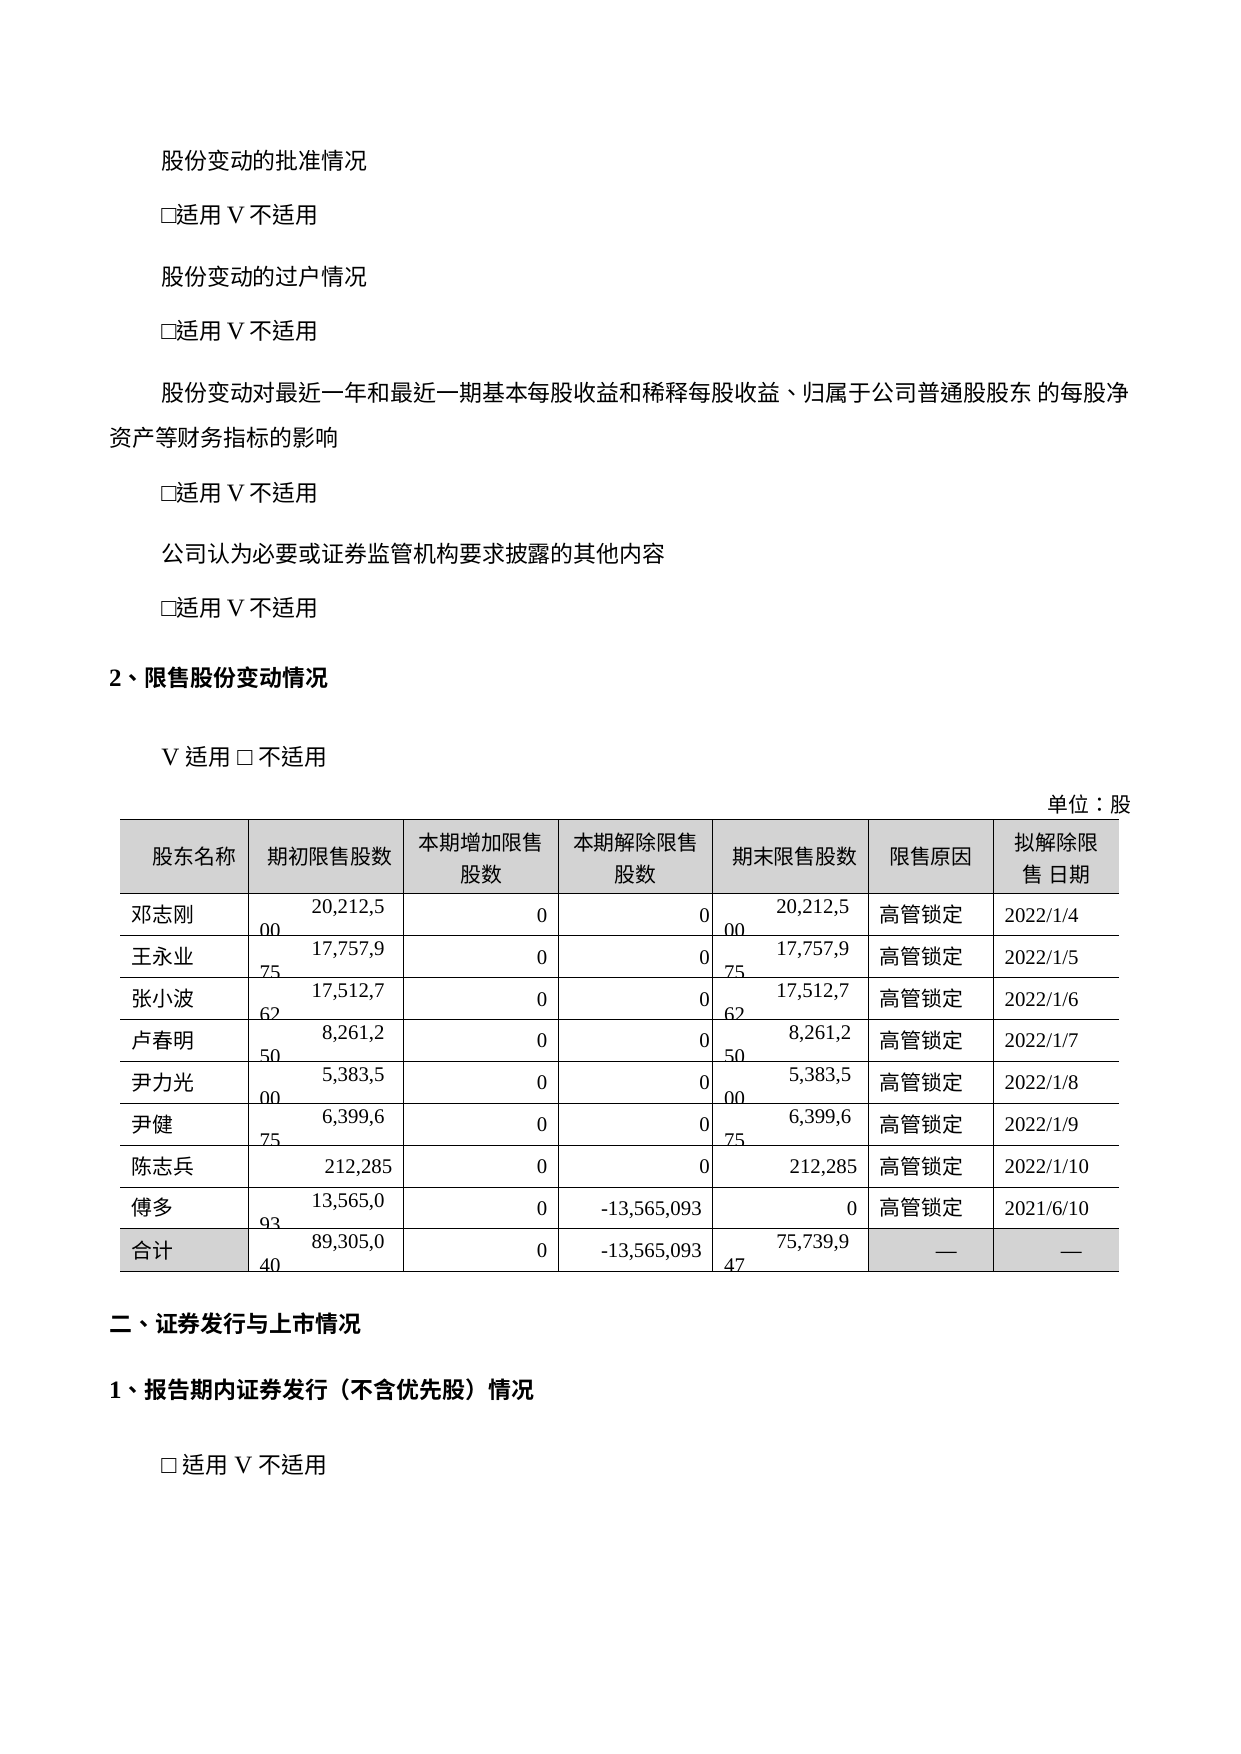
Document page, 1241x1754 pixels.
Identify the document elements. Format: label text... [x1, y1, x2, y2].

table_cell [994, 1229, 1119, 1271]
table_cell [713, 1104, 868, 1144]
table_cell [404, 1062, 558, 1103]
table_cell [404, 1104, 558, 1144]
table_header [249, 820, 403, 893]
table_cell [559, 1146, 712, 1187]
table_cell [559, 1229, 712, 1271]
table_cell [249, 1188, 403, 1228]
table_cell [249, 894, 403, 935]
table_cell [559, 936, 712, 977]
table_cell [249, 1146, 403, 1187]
text □适用V不适用 [109, 199, 1131, 231]
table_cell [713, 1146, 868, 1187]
text 股份变动的批准情况 [109, 133, 1131, 179]
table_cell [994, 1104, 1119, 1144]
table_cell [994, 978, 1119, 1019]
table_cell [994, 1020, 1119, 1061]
text 股份变动的过户情况 [109, 249, 1131, 294]
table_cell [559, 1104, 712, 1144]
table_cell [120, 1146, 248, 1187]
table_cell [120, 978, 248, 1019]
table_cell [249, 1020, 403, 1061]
text □适用V不适用 [109, 476, 1131, 508]
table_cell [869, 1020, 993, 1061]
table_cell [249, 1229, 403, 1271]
subtitle 二、证券发行与上市情况 [109, 1307, 1131, 1339]
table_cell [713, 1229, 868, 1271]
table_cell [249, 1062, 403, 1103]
text 股份变动对最近一年和最近一期基本每股收益和稀释每股收益、归属于公司普通股股东 的每股净资产等财务指标的影响 [109, 364, 1131, 456]
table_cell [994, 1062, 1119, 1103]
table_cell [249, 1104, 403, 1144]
subtitle 1、报告期内证券发行（不含优先股）情况 [109, 1374, 1131, 1405]
text 单位：股 [109, 790, 1131, 819]
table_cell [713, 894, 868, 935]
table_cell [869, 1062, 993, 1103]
text 公司认为必要或证券监管机构要求披露的其他内容 [109, 526, 1131, 571]
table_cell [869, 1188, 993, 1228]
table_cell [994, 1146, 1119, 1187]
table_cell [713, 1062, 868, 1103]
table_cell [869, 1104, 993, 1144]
text □ 适用 V 不适用 [109, 1449, 1131, 1480]
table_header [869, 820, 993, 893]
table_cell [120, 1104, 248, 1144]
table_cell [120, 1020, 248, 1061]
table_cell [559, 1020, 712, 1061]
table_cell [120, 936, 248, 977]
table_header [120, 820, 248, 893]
subtitle 2、限售股份变动情况 [109, 662, 1131, 694]
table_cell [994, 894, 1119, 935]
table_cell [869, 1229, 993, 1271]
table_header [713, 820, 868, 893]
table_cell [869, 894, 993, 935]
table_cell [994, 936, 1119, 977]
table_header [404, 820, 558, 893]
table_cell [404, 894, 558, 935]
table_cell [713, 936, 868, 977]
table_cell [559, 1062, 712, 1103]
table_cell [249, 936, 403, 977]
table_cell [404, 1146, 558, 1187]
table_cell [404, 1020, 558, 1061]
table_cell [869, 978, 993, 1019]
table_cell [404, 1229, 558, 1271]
text V 适用 □ 不适用 [109, 741, 1131, 772]
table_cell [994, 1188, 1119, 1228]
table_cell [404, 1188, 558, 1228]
text □适用V不适用 [109, 592, 1131, 623]
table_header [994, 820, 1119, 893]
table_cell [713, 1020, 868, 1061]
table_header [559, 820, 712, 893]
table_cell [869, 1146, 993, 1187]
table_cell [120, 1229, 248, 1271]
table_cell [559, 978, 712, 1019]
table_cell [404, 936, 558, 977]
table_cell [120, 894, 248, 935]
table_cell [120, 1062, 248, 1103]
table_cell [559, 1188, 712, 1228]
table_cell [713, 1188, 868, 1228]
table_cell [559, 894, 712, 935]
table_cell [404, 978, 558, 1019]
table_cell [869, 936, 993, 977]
text □适用V不适用 [109, 315, 1131, 346]
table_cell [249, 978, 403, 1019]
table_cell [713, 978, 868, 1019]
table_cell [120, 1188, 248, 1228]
